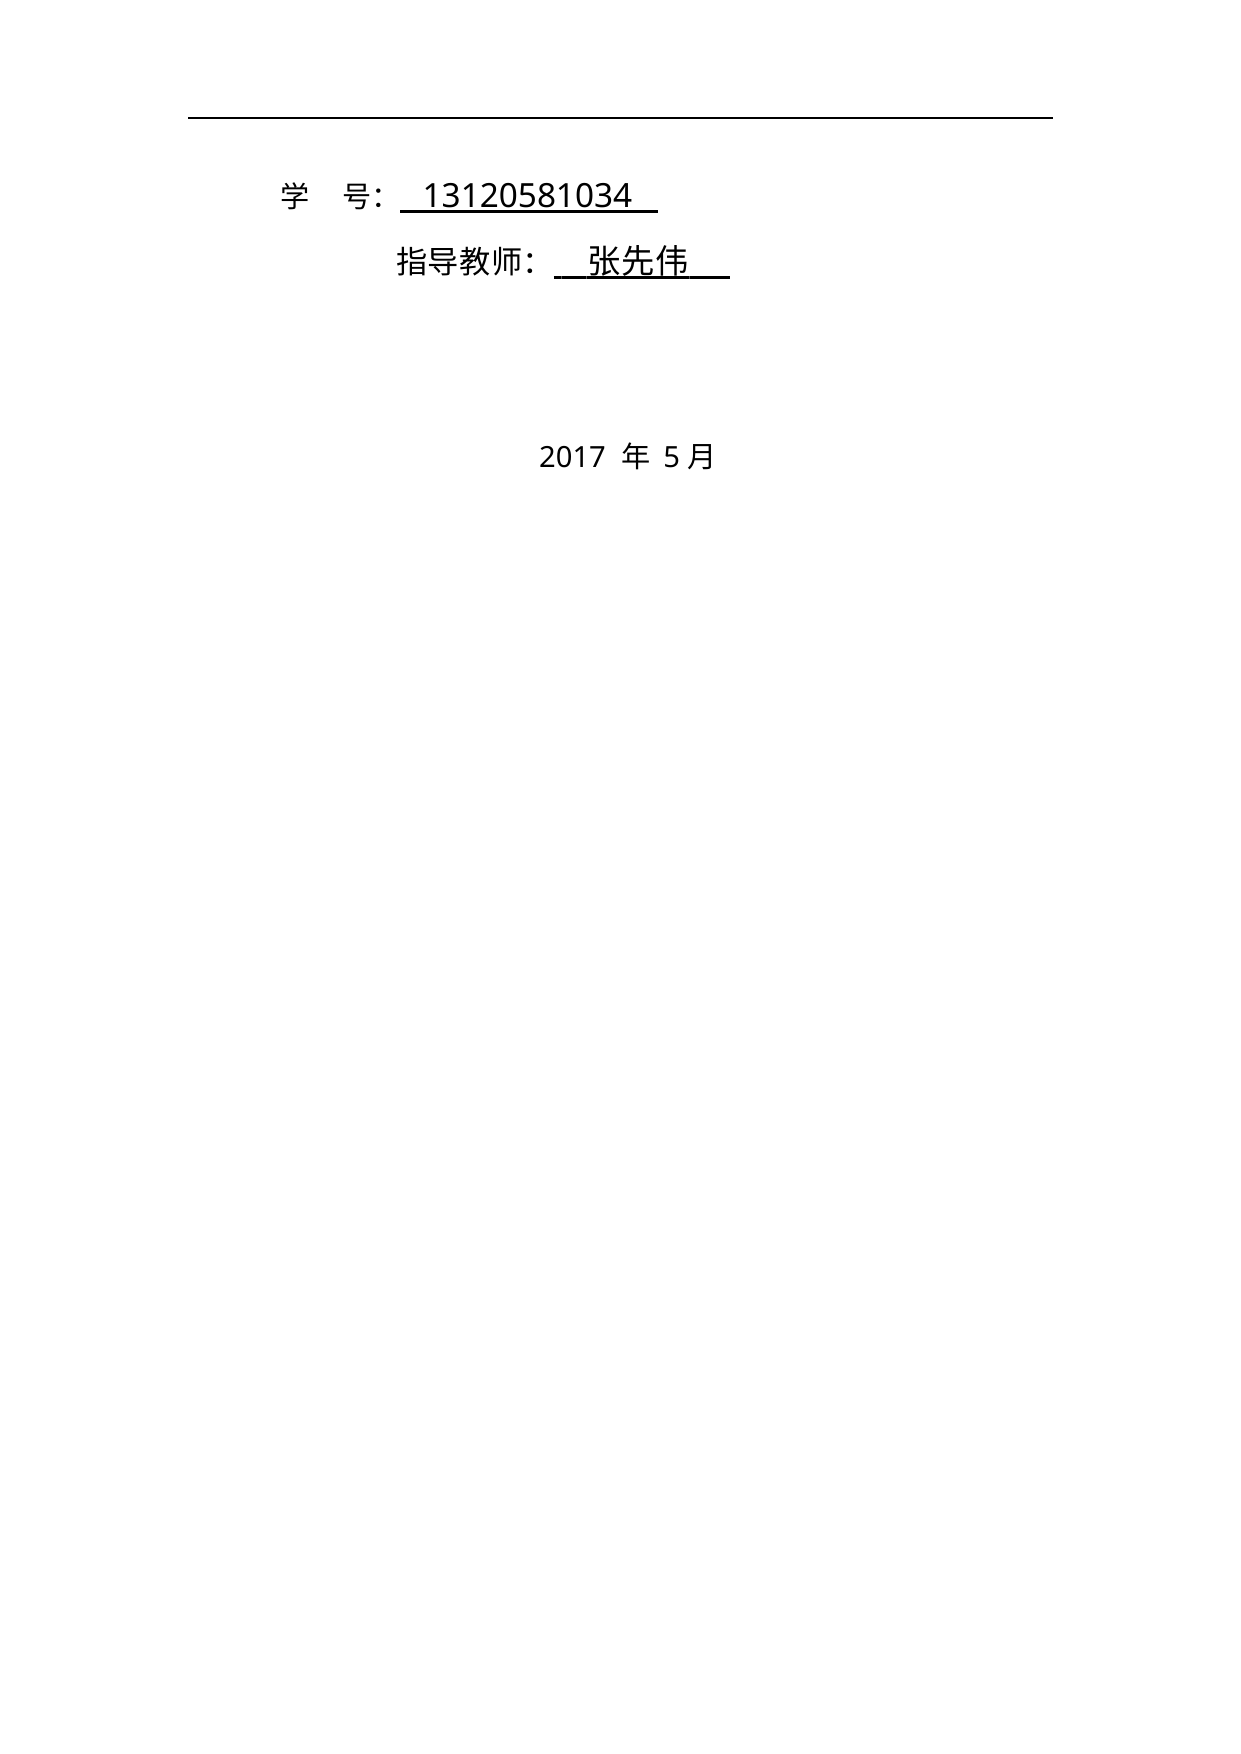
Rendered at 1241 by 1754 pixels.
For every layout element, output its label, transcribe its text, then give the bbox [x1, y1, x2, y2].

text 指导教师： 张先伟 [187, 227, 1053, 292]
text 学 号： 13120581034 [187, 162, 1053, 227]
text 2017 年 5 月 [187, 422, 1053, 487]
